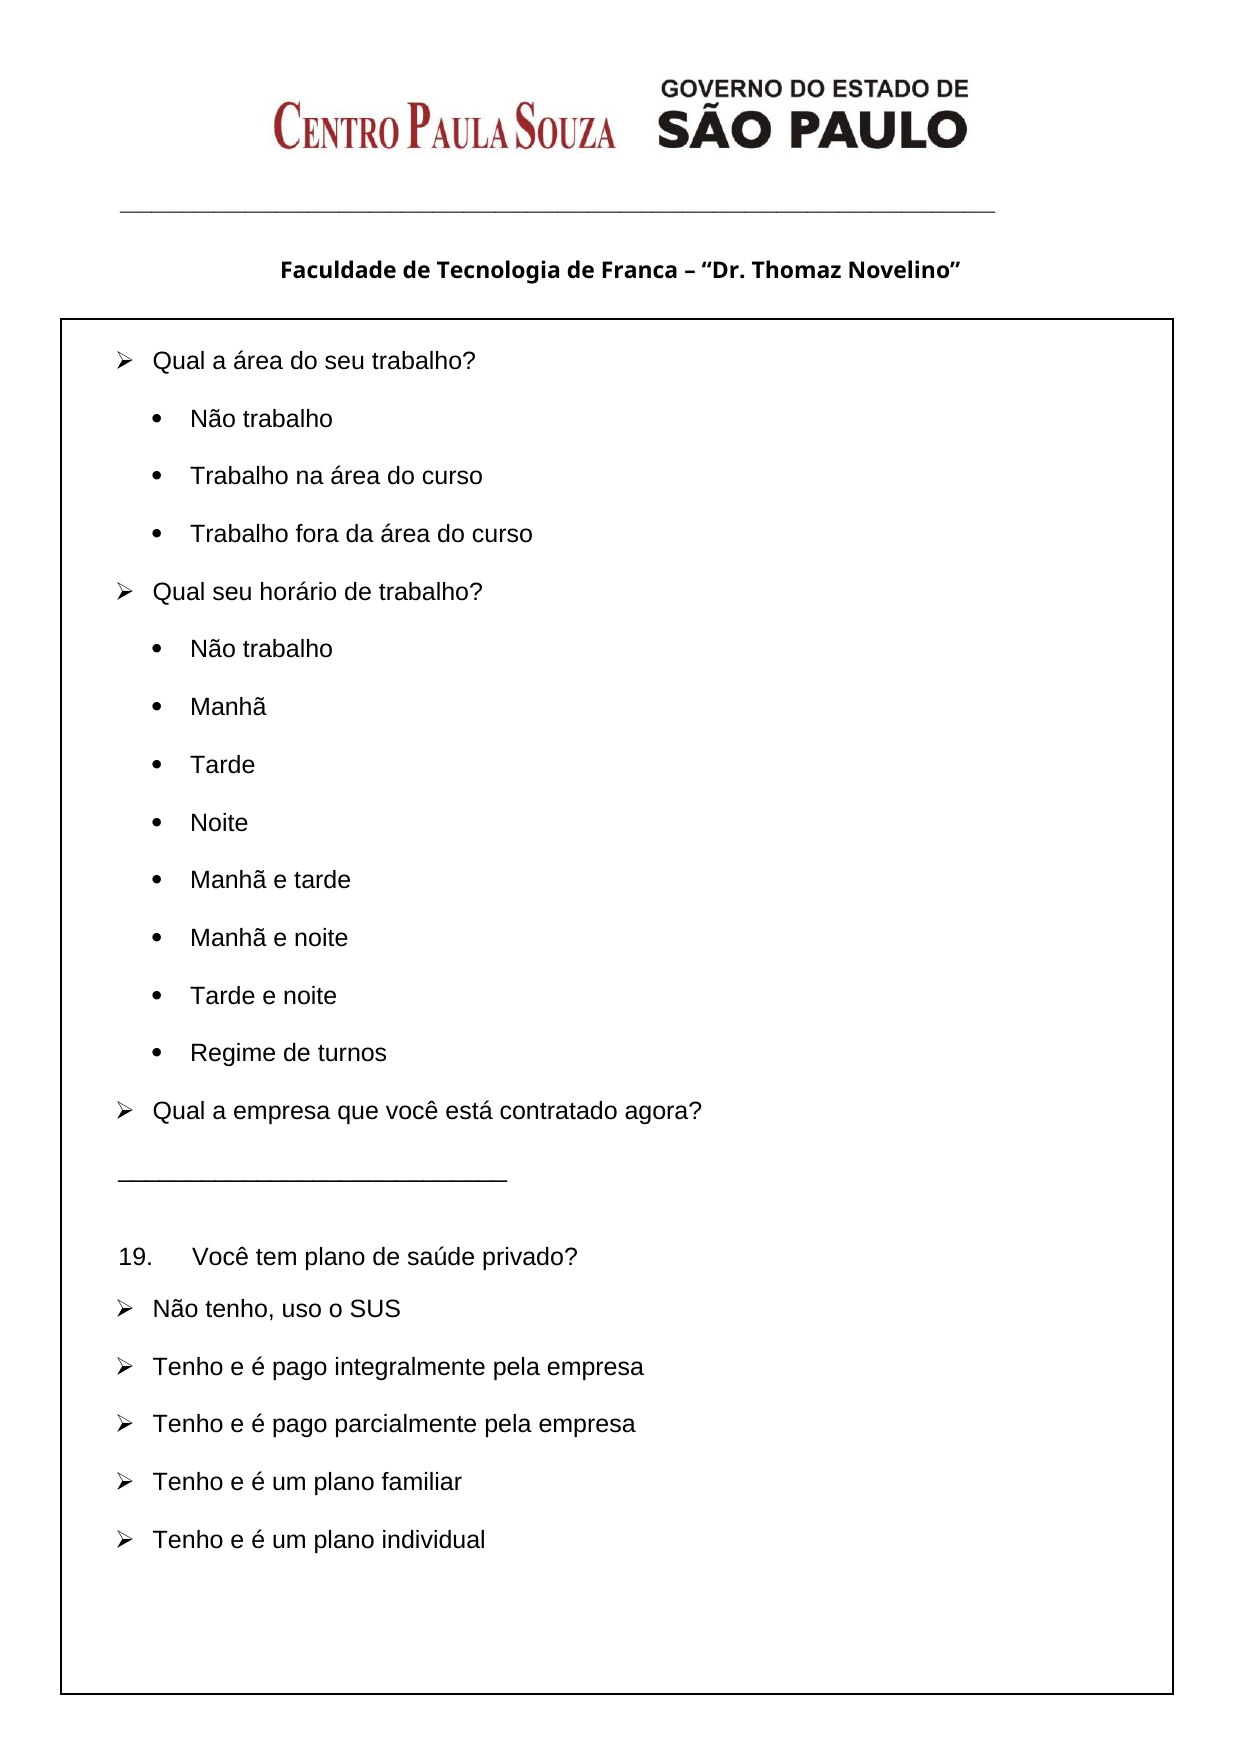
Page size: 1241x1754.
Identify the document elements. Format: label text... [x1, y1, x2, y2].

list Noite [152, 807, 1121, 836]
picture [268, 73, 974, 154]
list Tenho e é pago parcialmente pela empresa [115, 1409, 1121, 1438]
list Qual a empresa que você está contratado agora? [115, 1096, 1121, 1125]
list Trabalho na área do curso [152, 461, 1121, 490]
list Tenho e é um plano individual [115, 1524, 1121, 1553]
list Manhã e tarde [152, 865, 1121, 894]
list Tenho e é um plano familiar [115, 1467, 1121, 1496]
list Tarde [152, 750, 1121, 779]
list Não trabalho [152, 403, 1121, 432]
list Qual a área do seu trabalho? [115, 346, 1121, 375]
list Qual seu horário de trabalho? [115, 577, 1121, 606]
list Manhã [152, 692, 1121, 721]
text ____________________________ [118, 1154, 1121, 1183]
list Trabalho fora da área do curso [152, 519, 1121, 548]
list Tenho e é pago integralmente pela empresa [115, 1351, 1121, 1380]
list Você tem plano de saúde privado? [118, 1242, 1123, 1271]
list Manhã e noite [152, 923, 1121, 952]
list Regime de turnos [152, 1038, 1121, 1067]
list Não trabalho [152, 634, 1121, 663]
list Não tenho, uso o SUS [115, 1294, 1121, 1323]
list Tarde e noite [152, 981, 1121, 1009]
